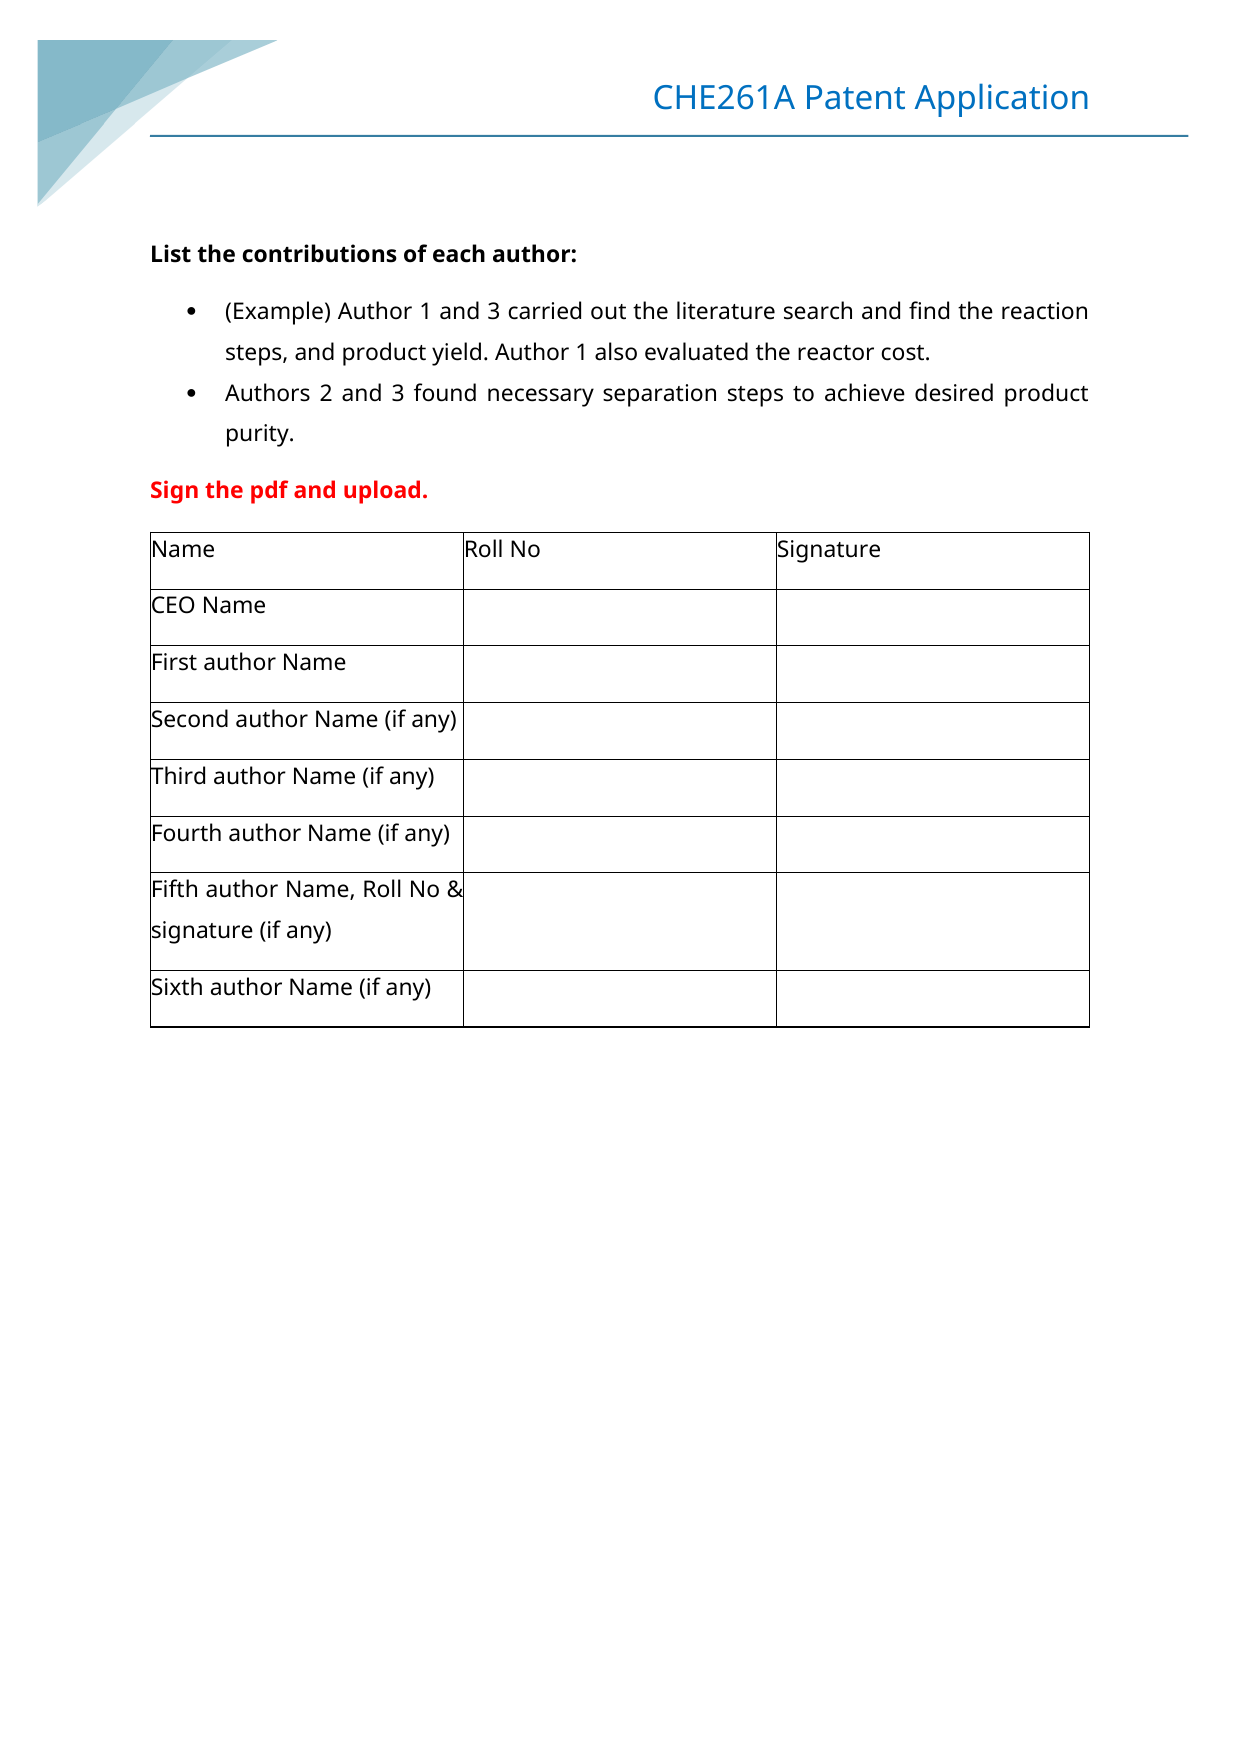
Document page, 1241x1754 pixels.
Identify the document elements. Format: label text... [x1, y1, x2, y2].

table_header Name [151, 533, 463, 588]
table_header Roll No [464, 533, 776, 588]
text Sign the pdf and upload. [150, 474, 1090, 506]
table_cell [777, 873, 1089, 970]
table_cell Sixth author Name (if any) [151, 971, 463, 1026]
table_cell First author Name [151, 646, 463, 702]
picture [37, 39, 279, 208]
table_cell CEO Name [151, 590, 463, 645]
table_cell Second author Name (if any) [151, 703, 463, 759]
table_cell [464, 873, 776, 970]
table_cell [464, 760, 776, 816]
table_cell [464, 646, 776, 702]
table_cell [464, 971, 776, 1026]
list (Example) Author 1 and 3 carried out the literature search and find the reaction steps, and product yield. Author 1 also evaluated the reactor cost. [187, 295, 1090, 367]
table_cell [777, 817, 1089, 872]
table_cell [464, 703, 776, 759]
list Authors 2 and 3 found necessary separation steps to achieve desired product purity. [187, 376, 1090, 448]
text List the contributions of each author: [150, 238, 1090, 269]
table_cell Third author Name (if any) [151, 760, 463, 816]
table_cell [777, 590, 1089, 645]
table_cell [777, 760, 1089, 816]
table_cell [777, 646, 1089, 702]
table_cell [777, 703, 1089, 759]
table_cell Fifth author Name, Roll No & signature (if any) [151, 873, 463, 970]
table_header Signature [777, 533, 1089, 588]
table_cell [464, 590, 776, 645]
table_cell Fourth author Name (if any) [151, 817, 463, 872]
table_cell [464, 817, 776, 872]
table_cell [777, 971, 1089, 1026]
